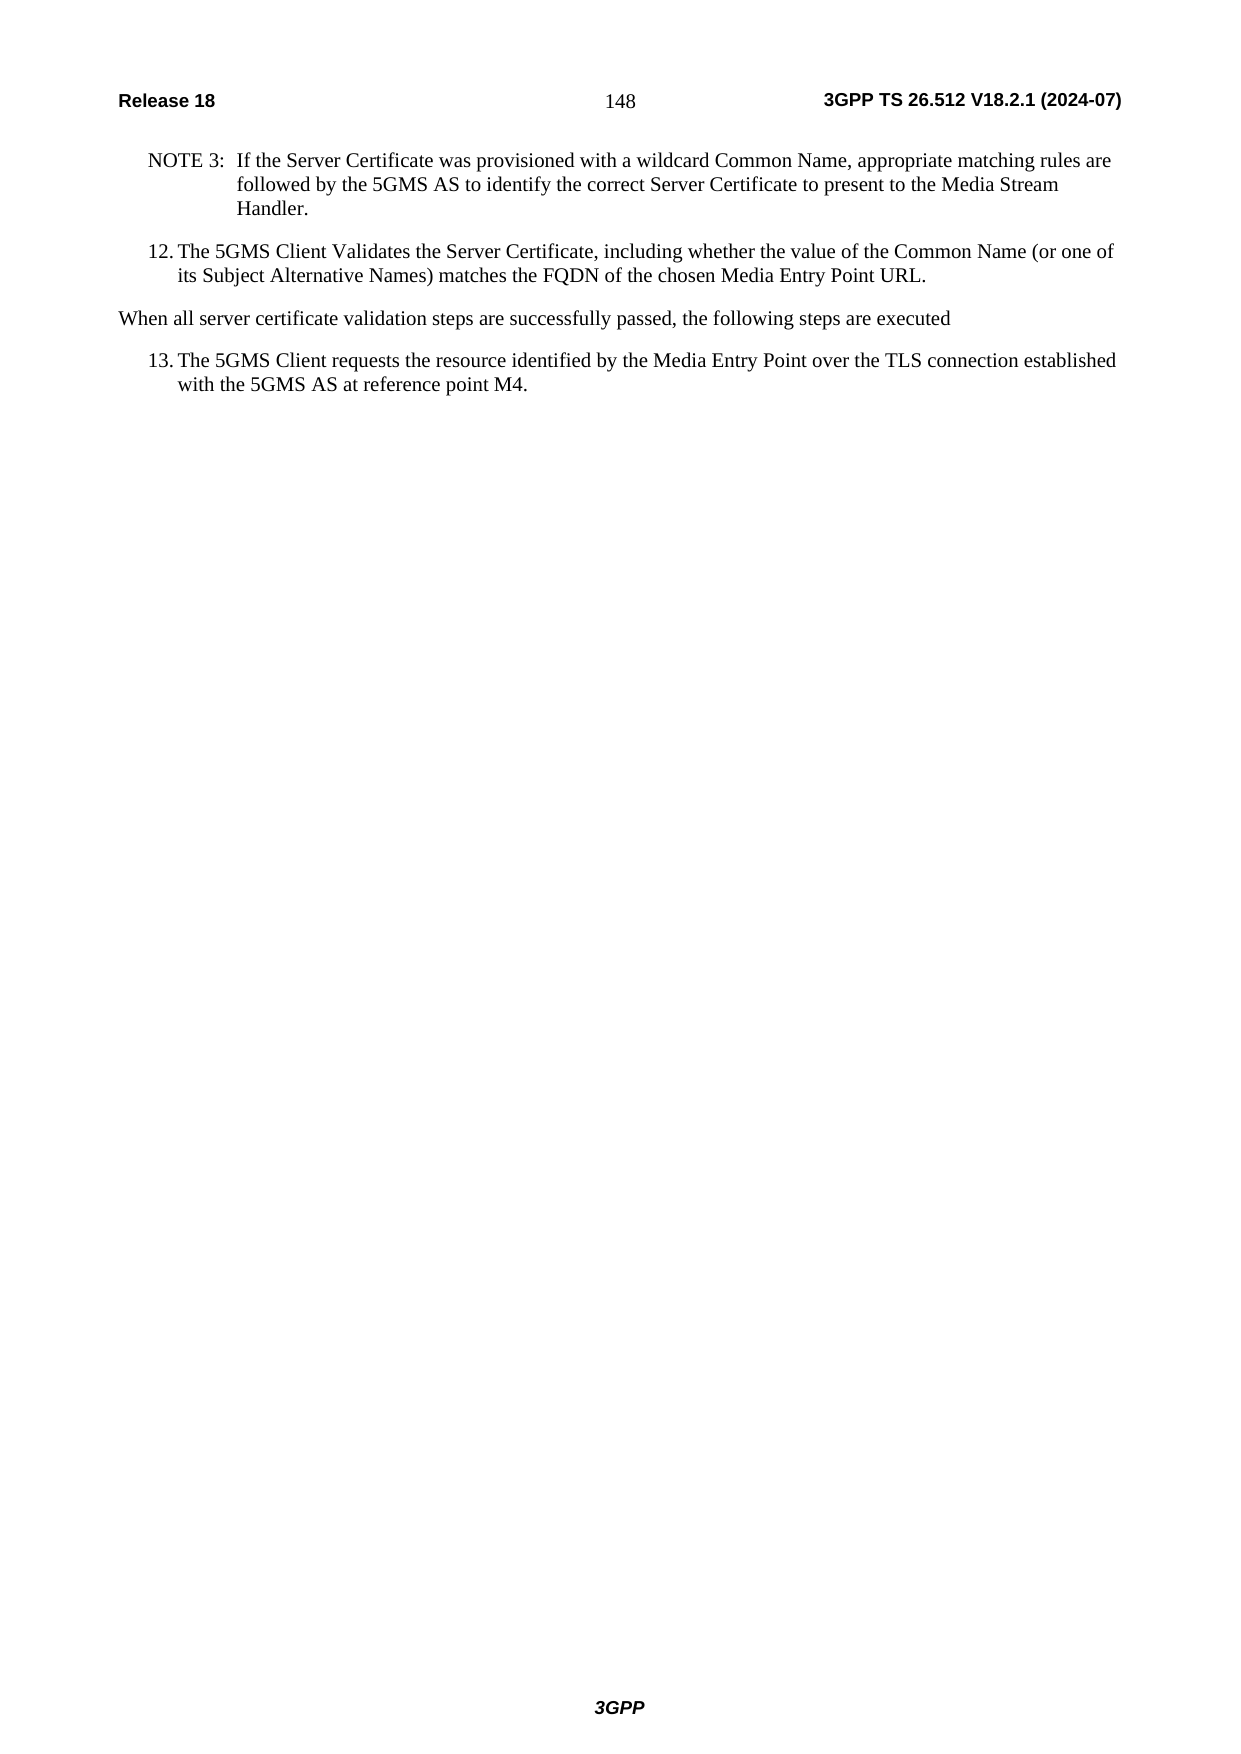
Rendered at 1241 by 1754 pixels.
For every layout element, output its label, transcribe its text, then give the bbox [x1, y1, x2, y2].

text 13. The 5GMS Client requests the resource identified by the Media Entry Point over the TLS connection established with the 5GMS AS at reference point M4. [148, 348, 1122, 396]
text When all server certificate validation steps are successfully passed, the following steps are executed [118, 306, 1122, 329]
text 12. The 5GMS Client Validates the Server Certificate, including whether the value of the Common Name (or one of its Subject Alternative Names) matches the FQDN of the chosen Media Entry Point URL. [148, 239, 1122, 287]
text NOTE 3: If the Server Certificate was provisioned with a wildcard Common Name, appropriate matching rules are followed by the 5GMS AS to identify the correct Server Certificate to present to the Media Stream Handler. [148, 148, 1122, 220]
